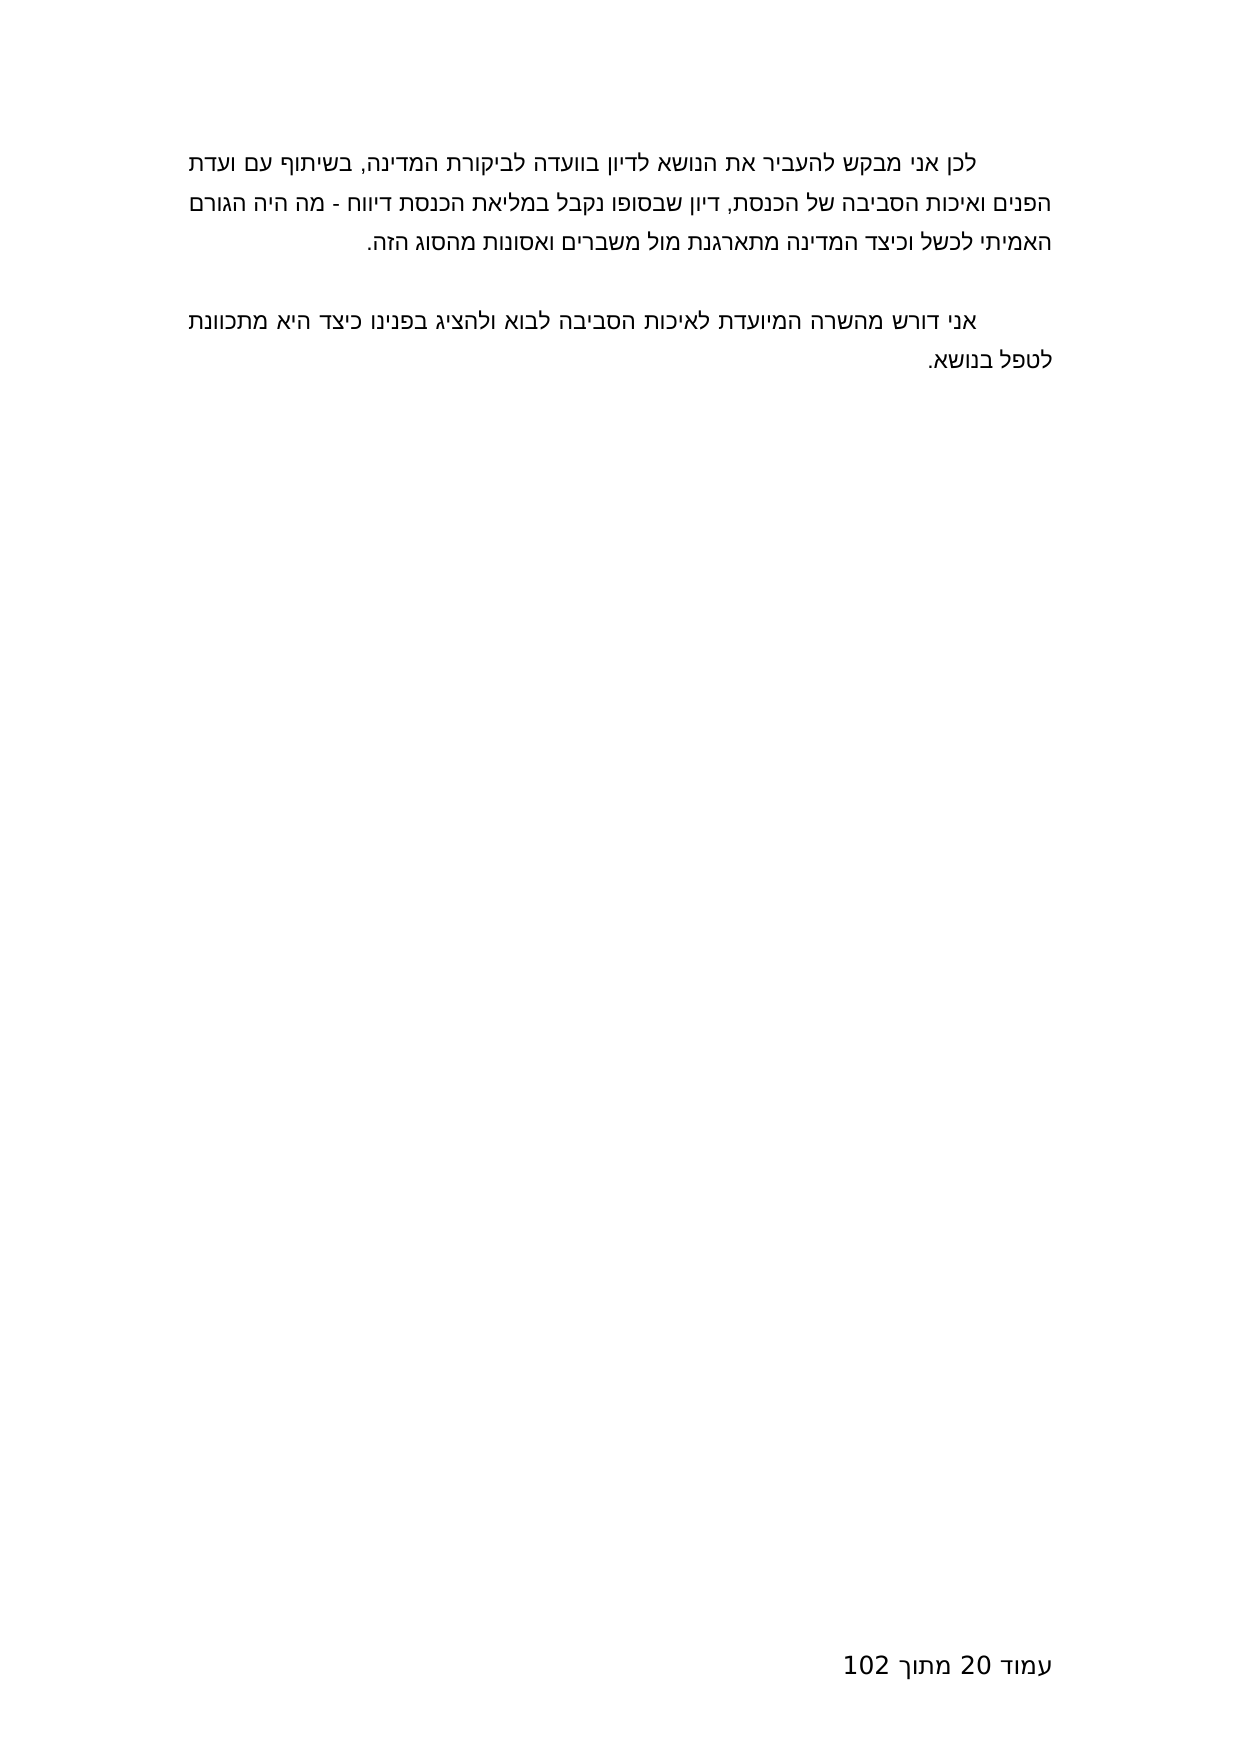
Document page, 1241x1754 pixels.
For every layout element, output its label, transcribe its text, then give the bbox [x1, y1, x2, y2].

text לכן אני מבקש להעביר את הנושא לדיון בוועדה לביקורת המדינה, בשיתוף עם ועדת הפנים ואיכות הסביבה של הכנסת, דיון שבסופו נקבל במליאת הכנסת דיווח - מה היה הגורם האמיתי לכשל וכיצד המדינה מתארגנת מול משברים ואסונות מהסוג הזה. [187, 150, 1053, 255]
text אני דורש מהשרה המיועדת לאיכות הסביבה לבוא ולהציג בפנינו כיצד היא מתכוונת לטפל בנושא. [187, 308, 1053, 374]
